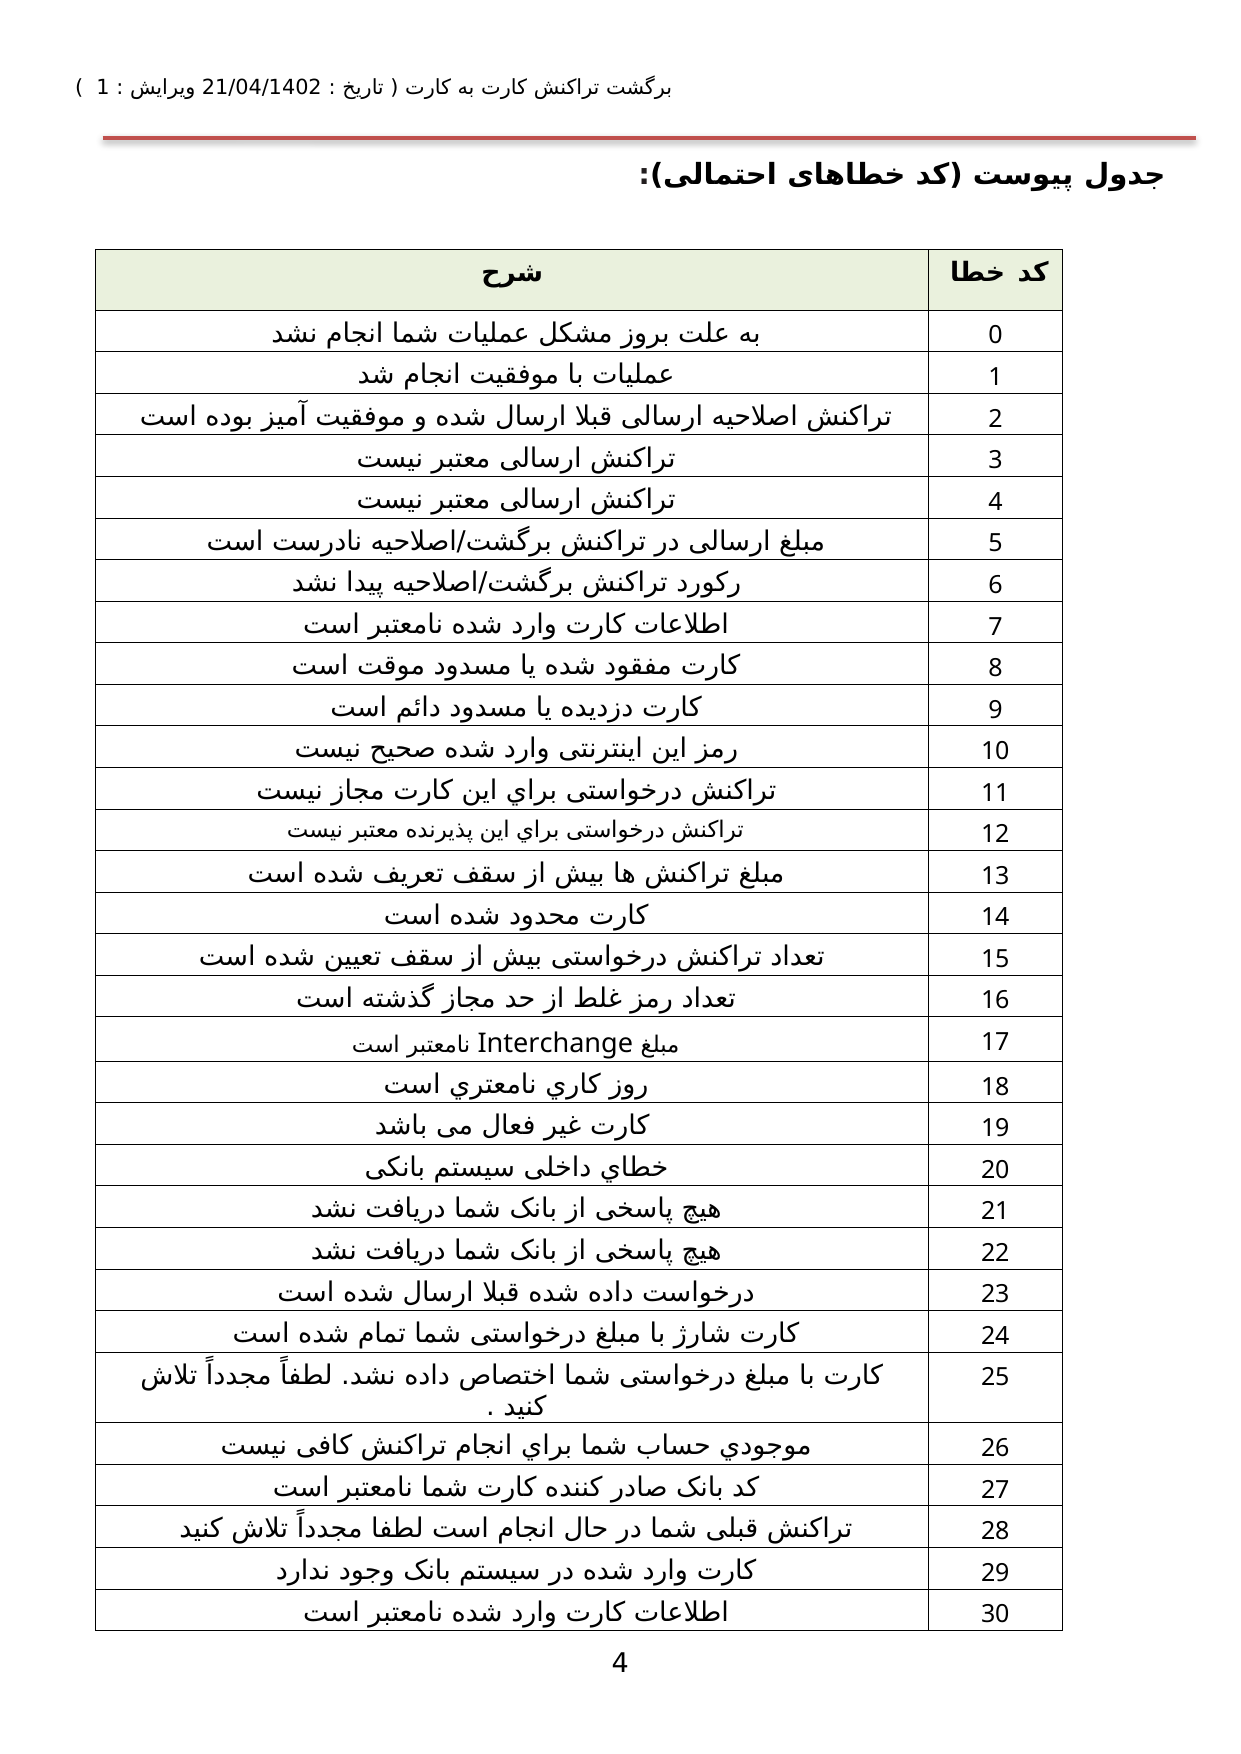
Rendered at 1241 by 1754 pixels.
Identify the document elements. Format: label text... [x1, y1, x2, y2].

table_cell خطاي داخلی سيستم بانکی [96, 1145, 928, 1185]
table_cell 22 [929, 1228, 1062, 1268]
table_cell تراکنش ارسالی معتبر نیست [96, 435, 928, 476]
table_cell 27 [929, 1465, 1062, 1505]
table_cell 6 [929, 560, 1062, 601]
table_cell کارت وارد شده در سيستم بانک وجود ندارد [96, 1548, 928, 1588]
table_cell 4 [929, 477, 1062, 517]
table_cell تراکنش قبلی شما در حال انجام است لطفا مجدداً تلاش کنيد [96, 1506, 928, 1547]
table_cell 9 [929, 685, 1062, 725]
table_cell 12 [929, 810, 1062, 850]
table_cell 0 [929, 311, 1062, 351]
table_cell 14 [929, 893, 1062, 933]
table_cell 18 [929, 1062, 1062, 1102]
table_cell 10 [929, 726, 1062, 767]
table_cell تراکنش درخواستی براي اين پذيرنده معتبر نیست [96, 810, 928, 850]
table_cell 8 [929, 643, 1062, 684]
table_header شرح [96, 250, 928, 310]
table_cell 5 [929, 519, 1062, 559]
table_cell تراکنش اصلاحيه ارسالی قبلا ارسال شده و موفقيت آمیز بوده است [96, 394, 928, 434]
table_cell 28 [929, 1506, 1062, 1547]
table_cell هيچ پاسخی از بانک شما دريافت نشد [96, 1228, 928, 1268]
table_cell 16 [929, 976, 1062, 1016]
table_cell 20 [929, 1145, 1062, 1185]
table_cell 13 [929, 851, 1062, 892]
table_cell درخواست داده شده قبلا ارسال شده است [96, 1270, 928, 1310]
table_cell تعداد رمز غلط از حد مجاز گذشته است [96, 976, 928, 1016]
table_cell مبلغ تراکنش ها بيش از سقف تعریف شده است [96, 851, 928, 892]
table_cell 23 [929, 1270, 1062, 1310]
table_cell 21 [929, 1186, 1062, 1227]
table_cell مبلغ Interchange نامعتبر است [96, 1017, 928, 1061]
table_cell اطلاعات كارت وارد شده نامعتبر است [96, 1590, 928, 1630]
table_cell رکورد تراکنش برگشت/اصلاحيه پيدا نشد [96, 560, 928, 601]
table_cell کارت شارژ با مبلغ درخواستی شما تمام شده است [96, 1311, 928, 1352]
table_cell تعداد تراکنش درخواستی بيش از سقف تعیین شده است [96, 934, 928, 975]
table_cell 15 [929, 934, 1062, 975]
table_header کد خطا [929, 250, 1062, 310]
table_cell 25 [929, 1353, 1062, 1422]
table_cell کارت غير فعال می باشد [96, 1103, 928, 1144]
table_cell به علت بروز مشکل عملیات شما انجام نشد [96, 311, 928, 351]
table_cell 29 [929, 1548, 1062, 1588]
table_cell 1 [929, 352, 1062, 393]
table_cell کارت مفقود شده يا مسدود موقت است [96, 643, 928, 684]
table_cell 30 [929, 1590, 1062, 1630]
table_cell اطلاعات کارت وارد شده نامعتبر است [96, 602, 928, 642]
table_cell مبلغ ارسالی در تراکنش برگشت/اصلاحيه نادرست است [96, 519, 928, 559]
table_cell تراکنش درخواستی براي اين کارت مجاز نيست [96, 768, 928, 808]
table_cell 17 [929, 1017, 1062, 1061]
table_cell کد بانک صادر کننده کارت شما نامعتبر است [96, 1465, 928, 1505]
table_cell 2 [929, 394, 1062, 434]
table_cell کارت محدود شده است [96, 893, 928, 933]
table_cell هيچ پاسخی از بانک شما دريافت نشد [96, 1186, 928, 1227]
table_cell عمليات با موفقيت انجام شد [96, 352, 928, 393]
table_cell کارت با مبلغ درخواستی شما اختصاص داده نشد. لطفاً مجدداً تلاش کنيد . [96, 1353, 928, 1422]
table_cell موجودي حساب شما براي انجام تراکنش کافی نيست [96, 1423, 928, 1464]
table_cell 11 [929, 768, 1062, 808]
table_cell 26 [929, 1423, 1062, 1464]
table_cell رمز اين اینترنتی وارد شده صحيح نيست [96, 726, 928, 767]
table_cell کارت دزديده يا مسدود دائم است [96, 685, 928, 725]
text جدول پیوست (کد خطاهای احتمالی): [75, 158, 1165, 192]
table_cell 7 [929, 602, 1062, 642]
table_cell 19 [929, 1103, 1062, 1144]
table_cell 3 [929, 435, 1062, 476]
table_cell تراکنش ارسالی معتبر نيست [96, 477, 928, 517]
table_cell روز کاري نامعتري است [96, 1062, 928, 1102]
table_cell 24 [929, 1311, 1062, 1352]
